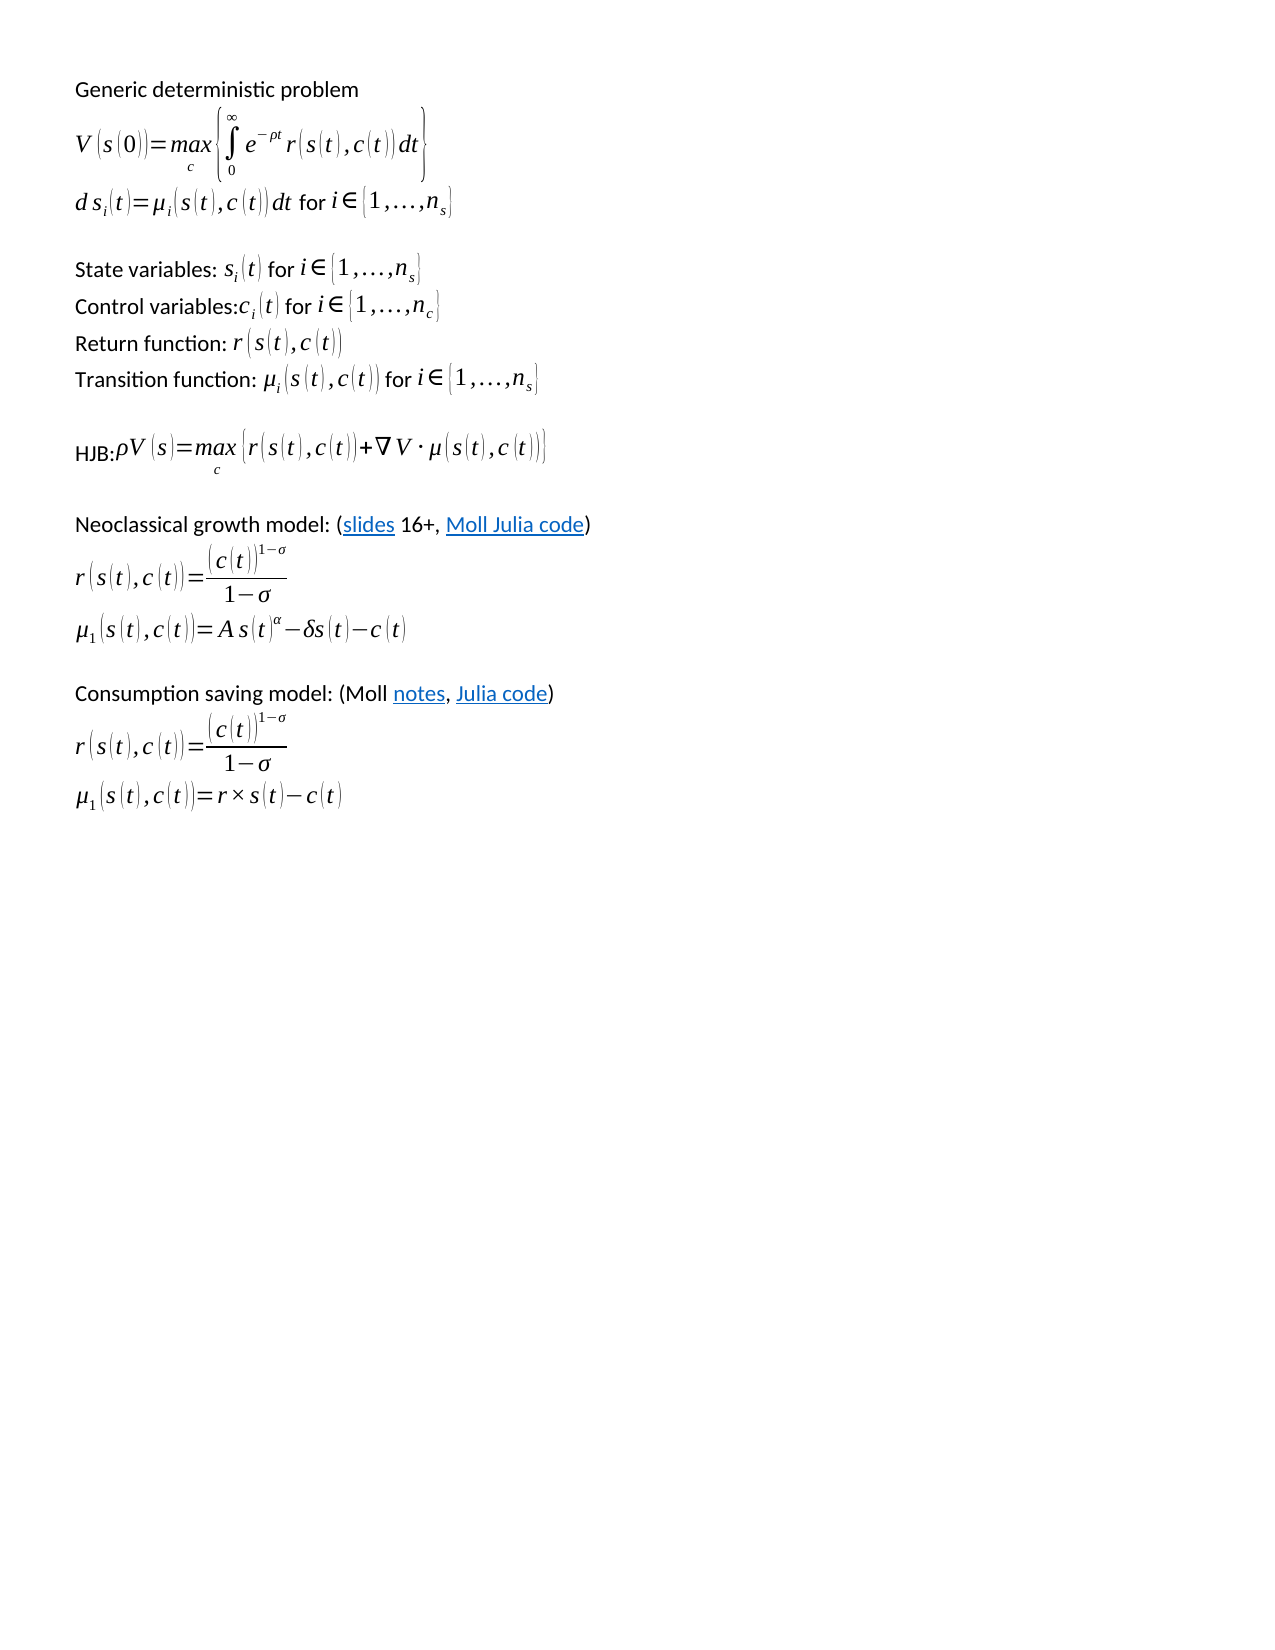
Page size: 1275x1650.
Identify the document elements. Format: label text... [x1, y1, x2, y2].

text Transition function: for [75, 362, 1200, 396]
text State variables: for [75, 252, 1200, 287]
text Generic deterministic problem [75, 75, 1200, 103]
text Control variables: for [75, 289, 1200, 323]
text Neoclassical growth model: (slides 16+, Moll Julia code) [75, 510, 1200, 538]
text for [75, 185, 1200, 220]
text Consumption saving model: (Moll notes, Julia code) [75, 679, 1200, 707]
text Return function: [75, 326, 1200, 360]
text HJB: [75, 429, 1200, 478]
